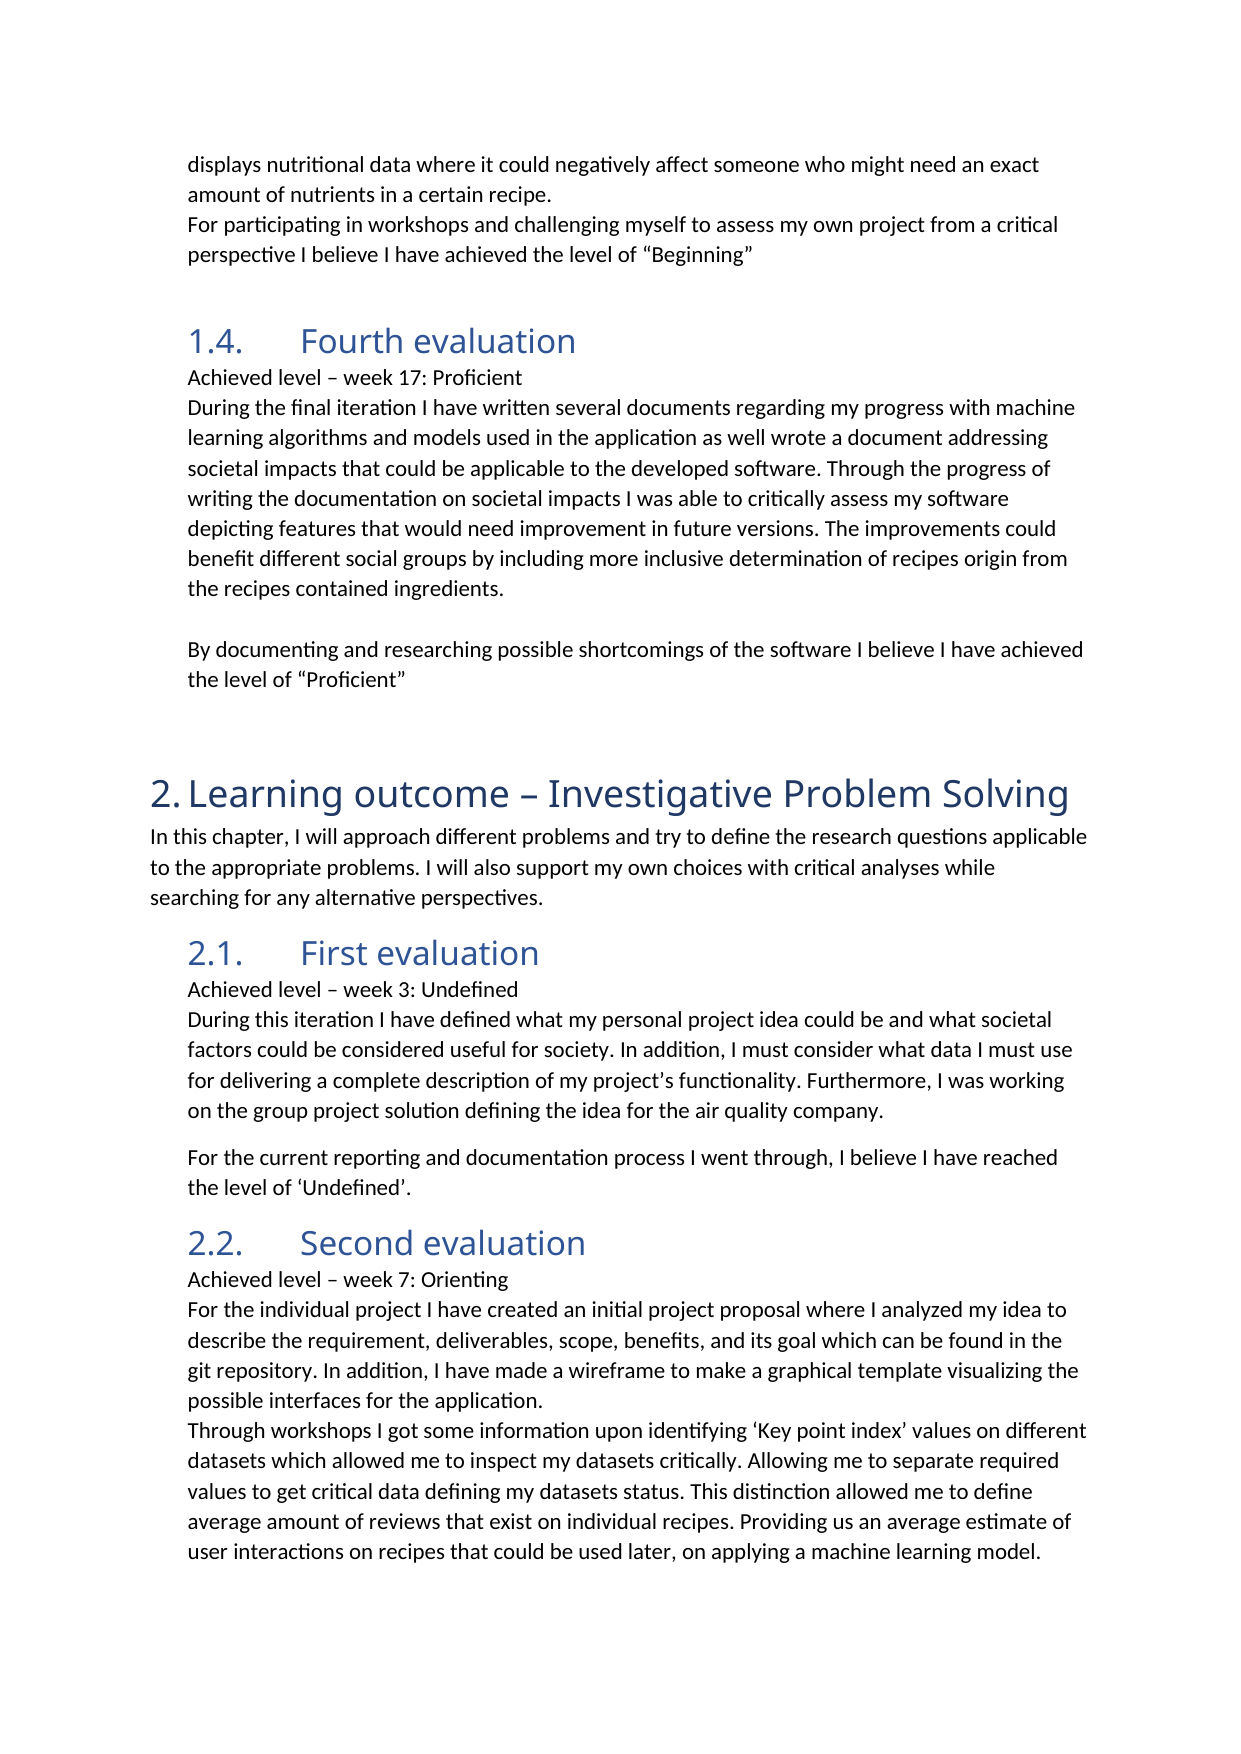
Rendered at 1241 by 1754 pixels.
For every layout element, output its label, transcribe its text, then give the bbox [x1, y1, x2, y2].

subtitle Fourth evaluation [187, 318, 1090, 363]
list During the final iteration I have written several documents regarding my progress with machine learning algorithms and models used in the application as well wrote a document addressing societal impacts that could be applicable to the developed software. Through the progress of writing the documentation on societal impacts I was able to critically assess my software depicting features that would need improvement in future versions. The improvements could benefit different social groups by including more inclusive determination of recipes origin from the recipes contained ingredients. [187, 393, 1090, 603]
subtitle Learning outcome – Investigative Problem Solving [150, 767, 1090, 818]
text In this chapter, I will approach different problems and try to define the research questions applicable to the appropriate problems. I will also support my own choices with critical analyses while searching for any alternative perspectives. [150, 822, 1090, 911]
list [187, 150, 1090, 208]
list Achieved level – week 17: Proficient [187, 363, 1090, 391]
list For the individual project I have created an initial project proposal where I analyzed my idea to describe the requirement, deliverables, scope, benefits, and its goal which can be found in the git repository. In addition, I have made a wireframe to make a graphical template visualizing the possible interfaces for the application. [187, 1296, 1090, 1414]
text For the current reporting and documentation process I went through, I believe I have reached the level of ‘Undefined’. [187, 1143, 1090, 1201]
subtitle Second evaluation [187, 1220, 1090, 1265]
list Achieved level – week 7: Orienting [187, 1265, 1090, 1293]
subtitle First evaluation [187, 930, 1090, 975]
list By documenting and researching possible shortcomings of the software I believe I have achieved the level of “Proficient” [187, 635, 1090, 693]
list Through workshops I got some information upon identifying ‘Key point index’ values on different datasets which allowed me to inspect my datasets critically. Allowing me to separate required values to get critical data defining my datasets status. This distinction allowed me to define average amount of reviews that exist on individual recipes. Providing us an average estimate of user interactions on recipes that could be used later, on applying a machine learning model. [187, 1416, 1090, 1565]
list For participating in workshops and challenging myself to assess my own project from a critical perspective I believe I have achieved the level of “Beginning” [187, 210, 1090, 269]
text Achieved level – week 3: Undefined During this iteration I have defined what my personal project idea could be and what societal factors could be considered useful for society. In addition, I must consider what data I must use for delivering a complete description of my project’s functionality. Furthermore, I was working on the group project solution defining the idea for the air quality company. [187, 975, 1090, 1124]
